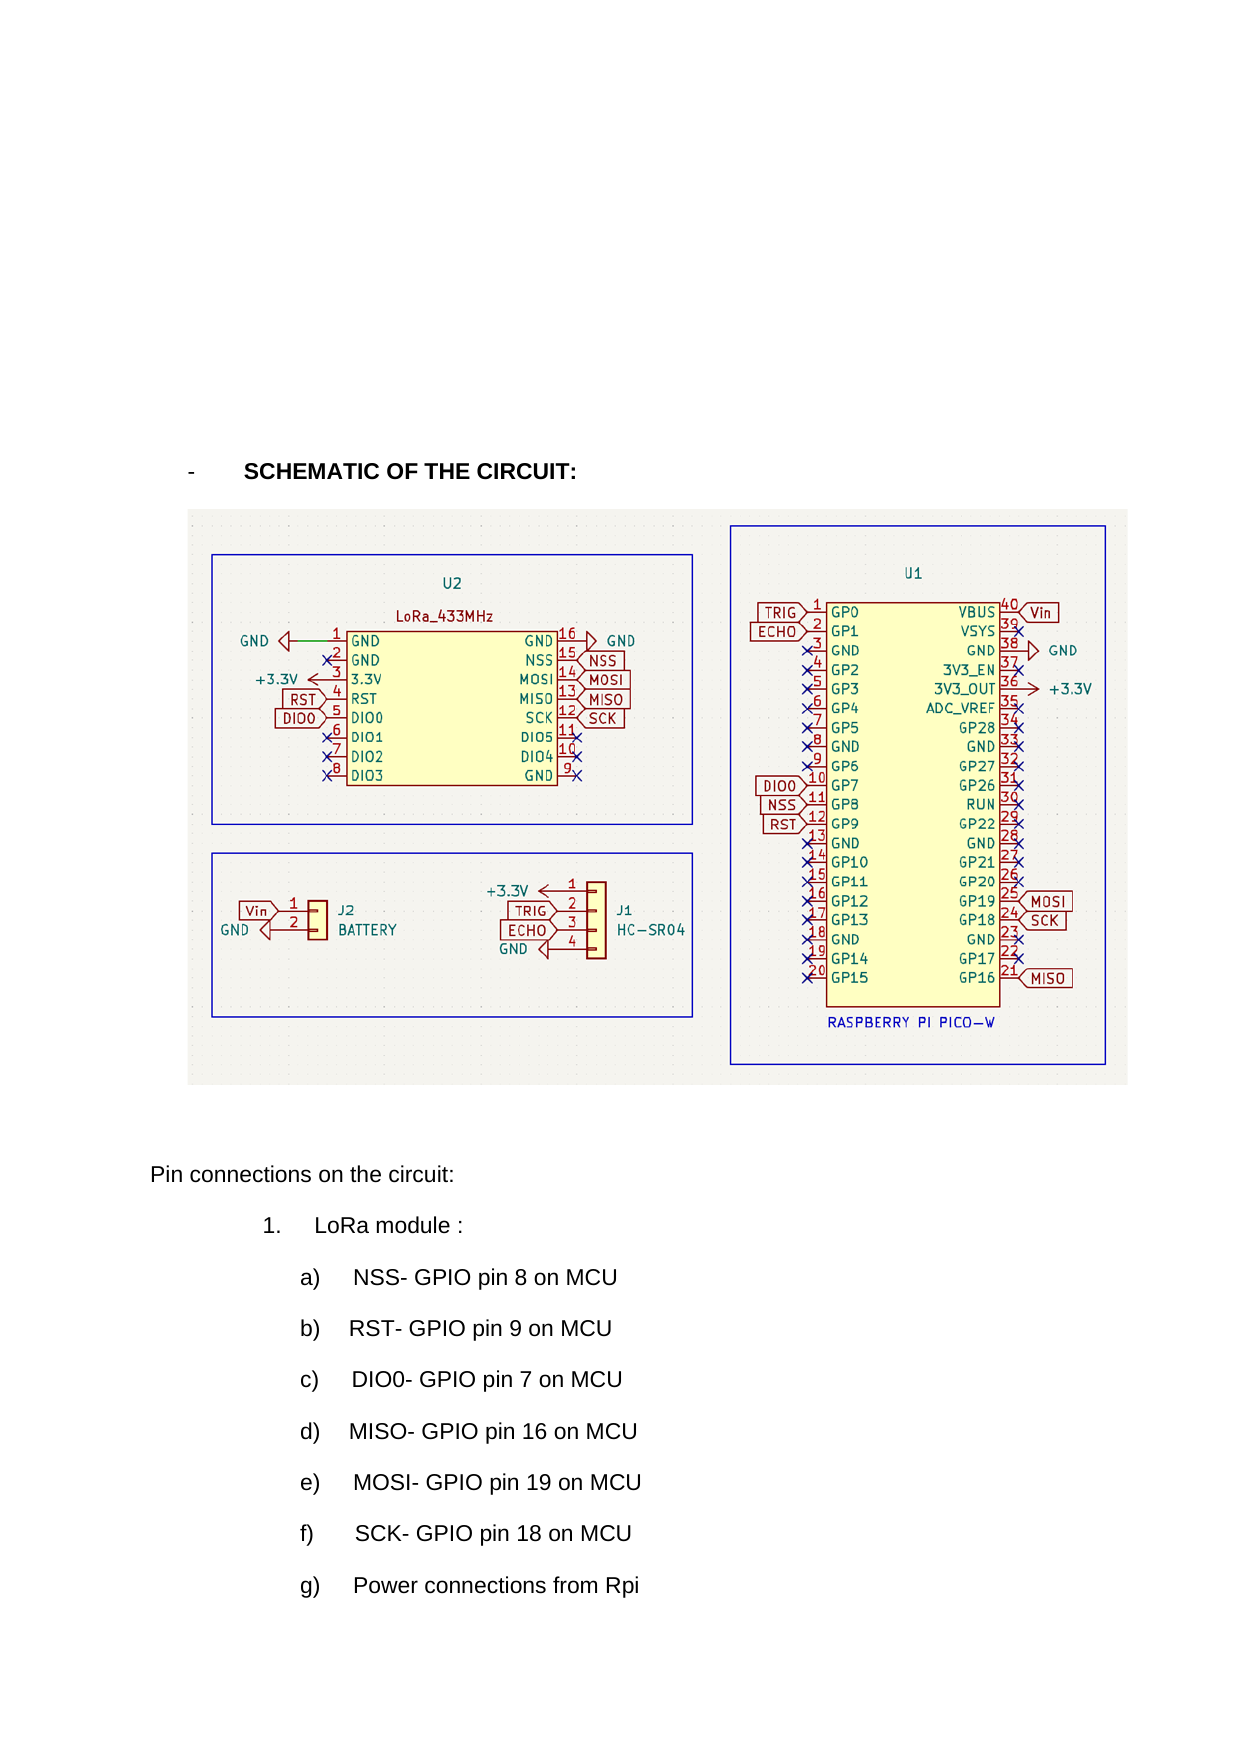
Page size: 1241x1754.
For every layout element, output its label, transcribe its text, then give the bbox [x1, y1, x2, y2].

text a) NSS- GPIO pin 8 on MCU [300, 1263, 1090, 1290]
text g) Power connections from Rpi [300, 1572, 1090, 1598]
text c) DIO0- GPIO pin 7 on MCU [300, 1366, 1090, 1393]
text d) MISO- GPIO pin 16 on MCU [300, 1418, 1090, 1444]
text - SCHEMATIC OF THE CIRCUIT: [187, 458, 1090, 484]
text Pin connections on the circuit: [150, 1161, 1090, 1187]
text f) SCK- GPIO pin 18 on MCU [300, 1520, 1090, 1547]
picture [187, 509, 1128, 1085]
text b) RST- GPIO pin 9 on MCU [300, 1315, 1090, 1341]
text e) MOSI- GPIO pin 19 on MCU [300, 1469, 1090, 1495]
text 1. LoRa module : [262, 1212, 1090, 1238]
